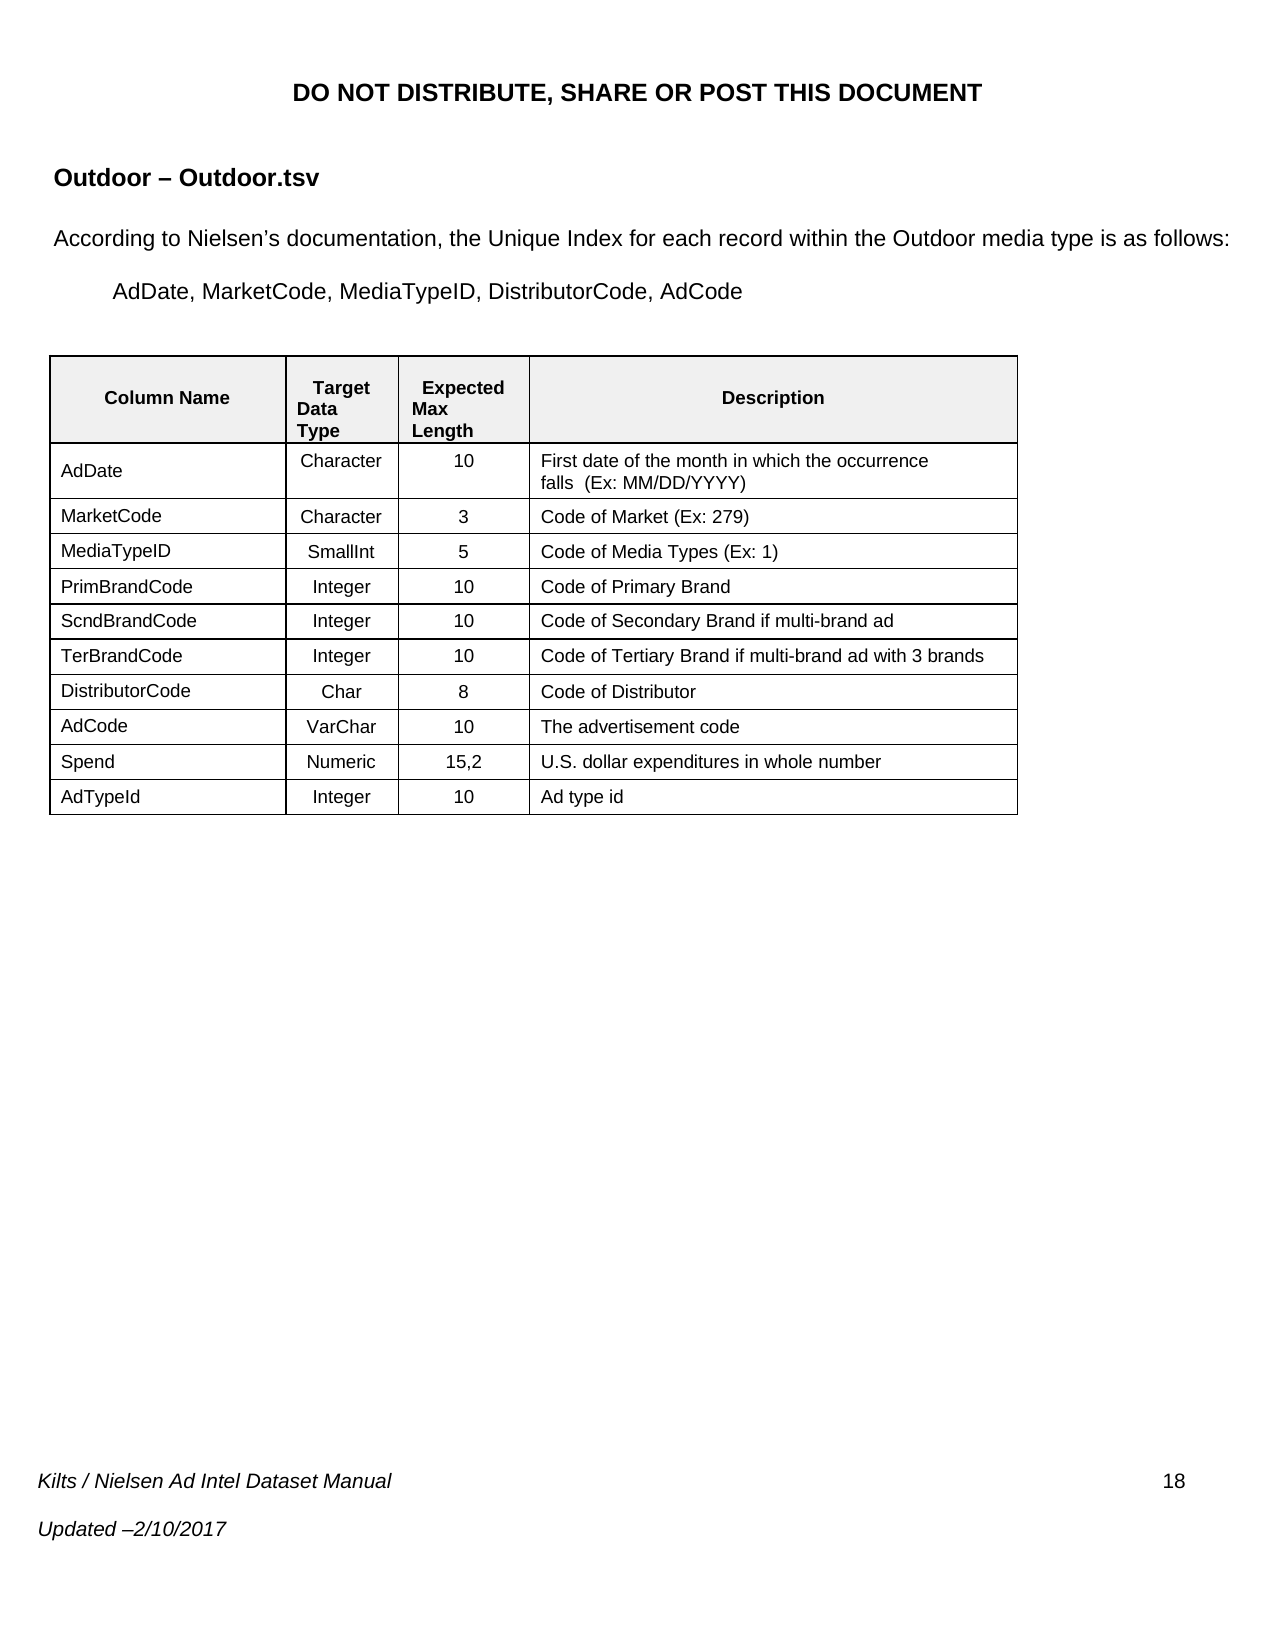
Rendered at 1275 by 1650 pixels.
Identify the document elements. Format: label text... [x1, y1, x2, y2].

table_cell The advertisement code [530, 710, 1017, 744]
table_cell Integer [287, 605, 398, 638]
table_cell Character [287, 499, 398, 533]
table_cell Integer [287, 780, 398, 814]
table_cell DistributorCode [51, 675, 285, 709]
text According to Nielsen’s documentation, the Unique Index for each record within the Outdoor media type is as follows: [53, 225, 1237, 252]
table_cell Code of Tertiary Brand if multi-brand ad with 3 brands [530, 640, 1017, 673]
table_cell 5 [399, 534, 529, 568]
table_header Target Data Type [287, 357, 398, 442]
table_header Column Name [51, 357, 285, 442]
table_cell Char [287, 675, 398, 709]
table_cell ScndBrandCode [51, 605, 285, 638]
table_cell Code of Secondary Brand if multi-brand ad [530, 605, 1017, 638]
table_cell Numeric [287, 745, 398, 779]
table_cell PrimBrandCode [51, 569, 285, 603]
table_cell 8 [399, 675, 529, 709]
table_cell MediaTypeID [51, 534, 285, 568]
text AdDate, MarketCode, MediaTypeID, DistributorCode, AdCode [53, 278, 1237, 304]
table_cell Integer [287, 569, 398, 603]
table_cell Character [287, 444, 398, 498]
table_cell Spend [51, 745, 285, 779]
table_cell 10 [399, 569, 529, 603]
table_header Description [530, 357, 1017, 442]
table_cell U.S. dollar expenditures in whole number [530, 745, 1017, 779]
table_cell First date of the month in which the occurrence falls (Ex: MM/DD/YYYY) [530, 444, 1017, 498]
table_cell Ad type id [530, 780, 1017, 814]
table_cell 15,2 [399, 745, 529, 779]
table_cell MarketCode [51, 499, 285, 533]
table_cell Code of Distributor [530, 675, 1017, 709]
table_cell 10 [399, 444, 529, 498]
table_header Expected Max Length [399, 357, 529, 442]
table_cell 10 [399, 605, 529, 638]
subtitle Outdoor – Outdoor.tsv [53, 163, 1237, 192]
table_cell SmallInt [287, 534, 398, 568]
table_cell AdTypeId [51, 780, 285, 814]
table_cell 10 [399, 710, 529, 744]
table_cell 10 [399, 780, 529, 814]
table_cell AdDate [51, 444, 285, 498]
table_cell 3 [399, 499, 529, 533]
table_cell VarChar [287, 710, 398, 744]
table_cell Code of Market (Ex: 279) [530, 499, 1017, 533]
table_cell Code of Media Types (Ex: 1) [530, 534, 1017, 568]
table_cell AdCode [51, 710, 285, 744]
table_cell Integer [287, 640, 398, 673]
table_cell Code of Primary Brand [530, 569, 1017, 603]
table_cell TerBrandCode [51, 640, 285, 673]
table_cell 10 [399, 640, 529, 673]
